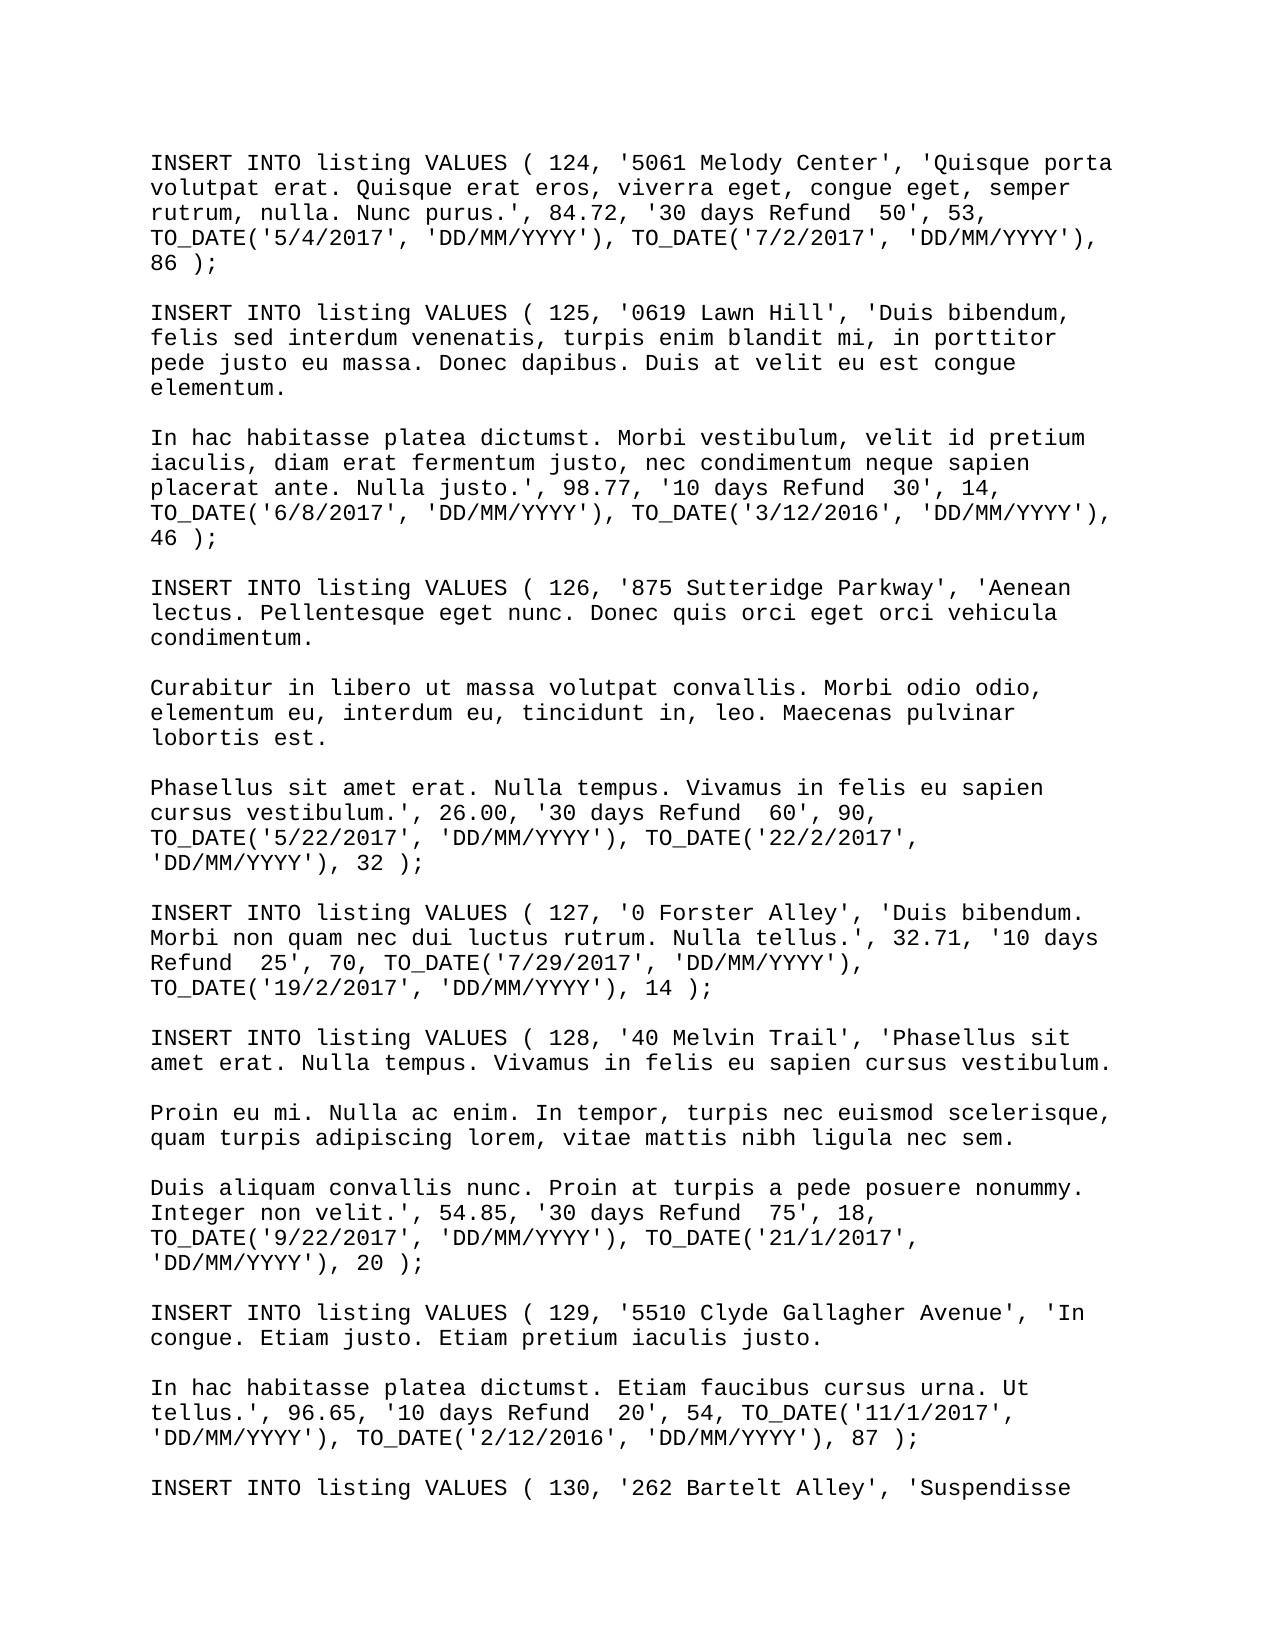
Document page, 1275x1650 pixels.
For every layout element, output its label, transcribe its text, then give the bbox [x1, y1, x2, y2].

text INSERT INTO listing VALUES ( 128, '40 Melvin Trail', 'Phasellus sit amet erat. Nulla tempus. Vivamus in felis eu sapien cursus vestibulum. [150, 1025, 1125, 1075]
text Proin eu mi. Nulla ac enim. In tempor, turpis nec euismod scelerisque, quam turpis adipiscing lorem, vitae mattis nibh ligula nec sem. [150, 1100, 1125, 1150]
text In hac habitasse platea dictumst. Morbi vestibulum, velit id pretium iaculis, diam erat fermentum justo, nec condimentum neque sapien placerat ante. Nulla justo.', 98.77, '10 days Refund 30', 14, TO_DATE('6/8/2017', 'DD/MM/YYYY'), TO_DATE('3/12/2016', 'DD/MM/YYYY'), 46 ); [150, 425, 1125, 550]
text Curabitur in libero ut massa volutpat convallis. Morbi odio odio, elementum eu, interdum eu, tincidunt in, leo. Maecenas pulvinar lobortis est. [150, 675, 1125, 750]
text INSERT INTO listing VALUES ( 129, '5510 Clyde Gallagher Avenue', 'In congue. Etiam justo. Etiam pretium iaculis justo. [150, 1300, 1125, 1350]
text In hac habitasse platea dictumst. Etiam faucibus cursus urna. Ut tellus.', 96.65, '10 days Refund 20', 54, TO_DATE('11/1/2017', 'DD/MM/YYYY'), TO_DATE('2/12/2016', 'DD/MM/YYYY'), 87 ); [150, 1375, 1125, 1450]
text INSERT INTO listing VALUES ( 126, '875 Sutteridge Parkway', 'Aenean lectus. Pellentesque eget nunc. Donec quis orci eget orci vehicula condimentum. [150, 575, 1125, 650]
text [150, 1475, 1125, 1500]
text Duis aliquam convallis nunc. Proin at turpis a pede posuere nonummy. Integer non velit.', 54.85, '30 days Refund 75', 18, TO_DATE('9/22/2017', 'DD/MM/YYYY'), TO_DATE('21/1/2017', 'DD/MM/YYYY'), 20 ); [150, 1175, 1125, 1275]
text Phasellus sit amet erat. Nulla tempus. Vivamus in felis eu sapien cursus vestibulum.', 26.00, '30 days Refund 60', 90, TO_DATE('5/22/2017', 'DD/MM/YYYY'), TO_DATE('22/2/2017', 'DD/MM/YYYY'), 32 ); [150, 775, 1125, 875]
text INSERT INTO listing VALUES ( 127, '0 Forster Alley', 'Duis bibendum. Morbi non quam nec dui luctus rutrum. Nulla tellus.', 32.71, '10 days Refund 25', 70, TO_DATE('7/29/2017', 'DD/MM/YYYY'), TO_DATE('19/2/2017', 'DD/MM/YYYY'), 14 ); [150, 900, 1125, 1000]
text INSERT INTO listing VALUES ( 125, '0619 Lawn Hill', 'Duis bibendum, felis sed interdum venenatis, turpis enim blandit mi, in porttitor pede justo eu massa. Donec dapibus. Duis at velit eu est congue elementum. [150, 300, 1125, 400]
text INSERT INTO listing VALUES ( 124, '5061 Melody Center', 'Quisque porta volutpat erat. Quisque erat eros, viverra eget, congue eget, semper rutrum, nulla. Nunc purus.', 84.72, '30 days Refund 50', 53, TO_DATE('5/4/2017', 'DD/MM/YYYY'), TO_DATE('7/2/2017', 'DD/MM/YYYY'), 86 ); [150, 150, 1125, 275]
